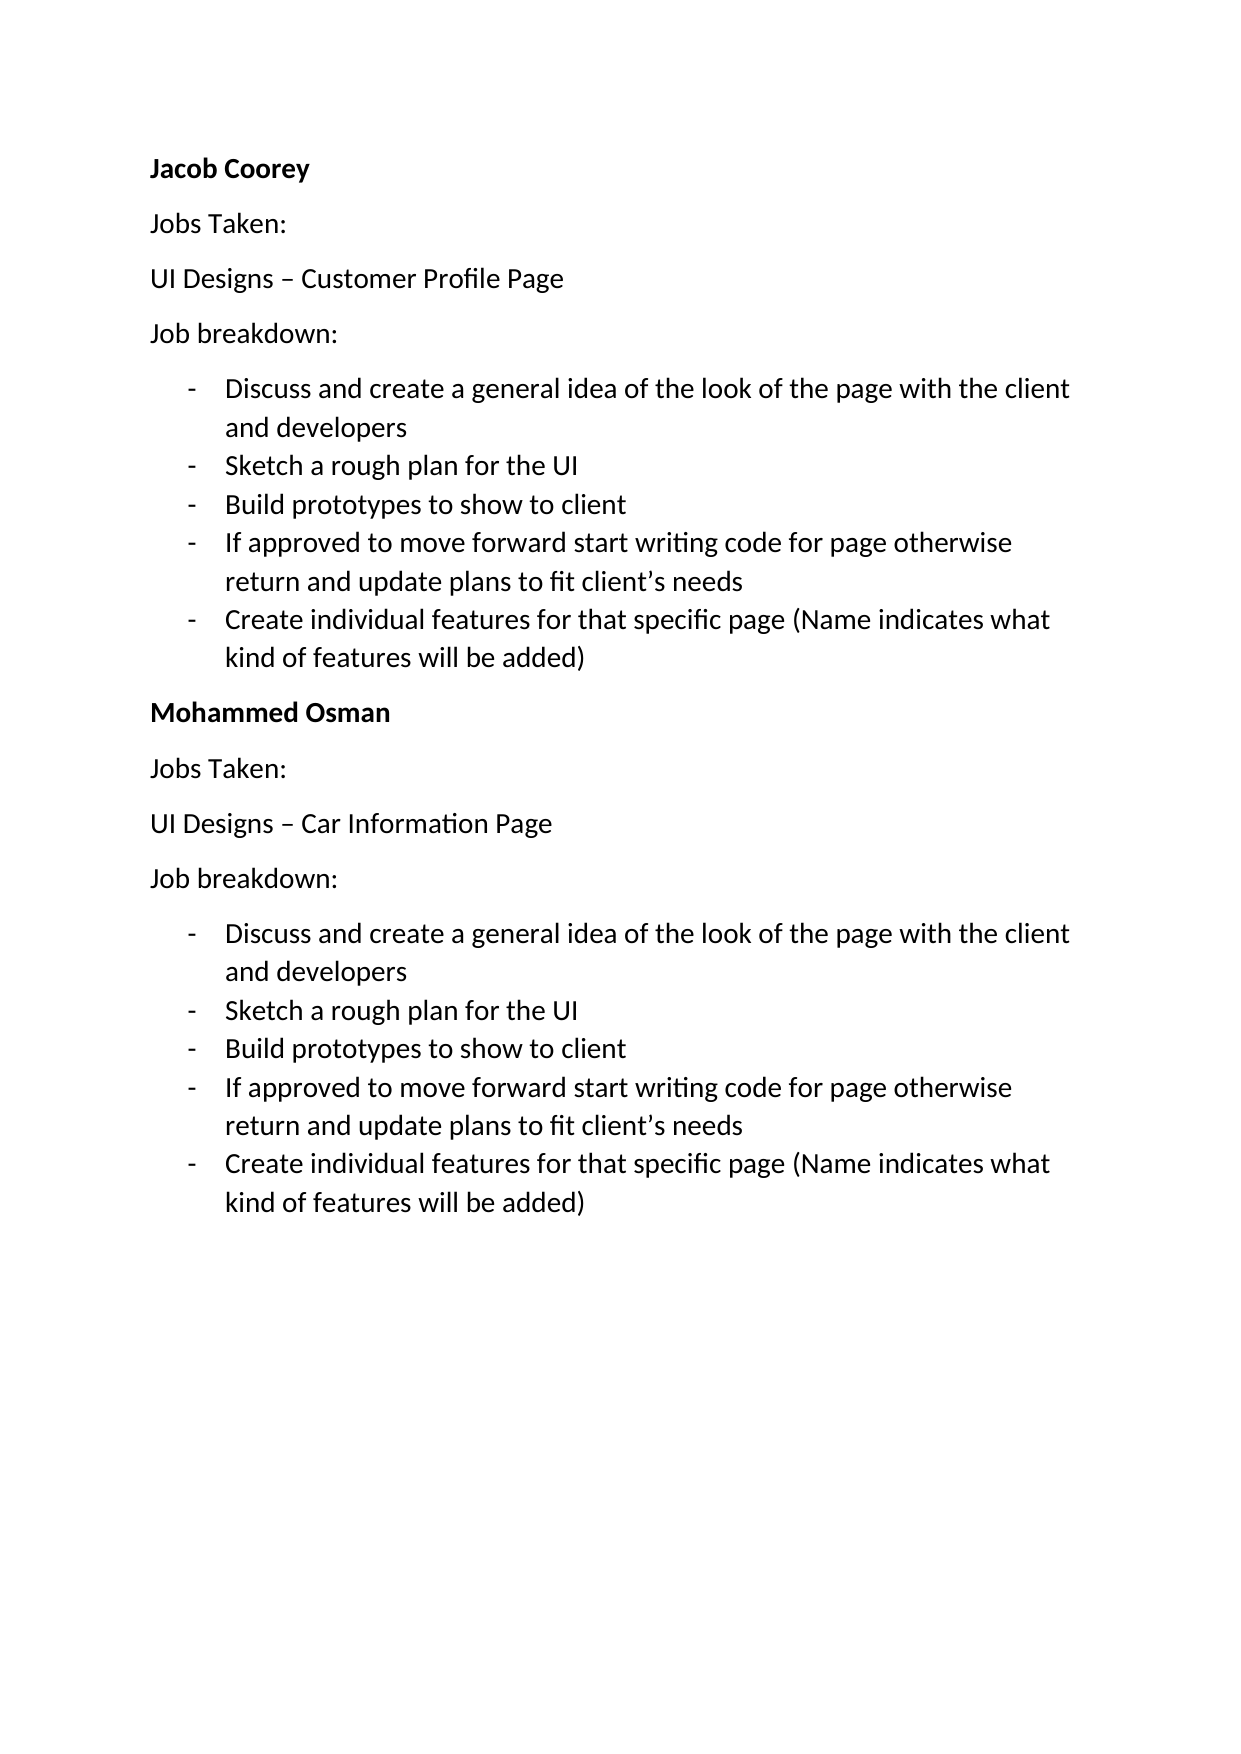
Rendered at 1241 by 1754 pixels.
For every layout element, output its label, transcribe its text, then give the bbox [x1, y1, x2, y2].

list If approved to move forward start writing code for page otherwise return and update plans to fit client’s needs [187, 524, 1090, 598]
list Sketch a rough plan for the UI [187, 447, 1090, 483]
text Mohammed Osman [150, 694, 1090, 730]
list If approved to move forward start writing code for page otherwise return and update plans to fit client’s needs [187, 1069, 1090, 1143]
list Create individual features for that specific page (Name indicates what kind of features will be added) [187, 601, 1090, 675]
list Build prototypes to show to client [187, 1030, 1090, 1066]
list Create individual features for that specific page (Name indicates what kind of features will be added) [187, 1146, 1090, 1220]
text Job breakdown: [150, 315, 1090, 351]
list Sketch a rough plan for the UI [187, 992, 1090, 1027]
list Discuss and create a general idea of the look of the page with the client and developers [187, 915, 1090, 989]
list Discuss and create a general idea of the look of the page with the client and developers [187, 370, 1090, 444]
list Build prototypes to show to client [187, 486, 1090, 521]
text UI Designs – Car Information Page [150, 805, 1090, 840]
text Jobs Taken: [150, 750, 1090, 785]
text UI Designs – Customer Profile Page [150, 260, 1090, 296]
text Jobs Taken: [150, 205, 1090, 241]
text Jacob Coorey [150, 150, 1090, 186]
text Job breakdown: [150, 860, 1090, 896]
